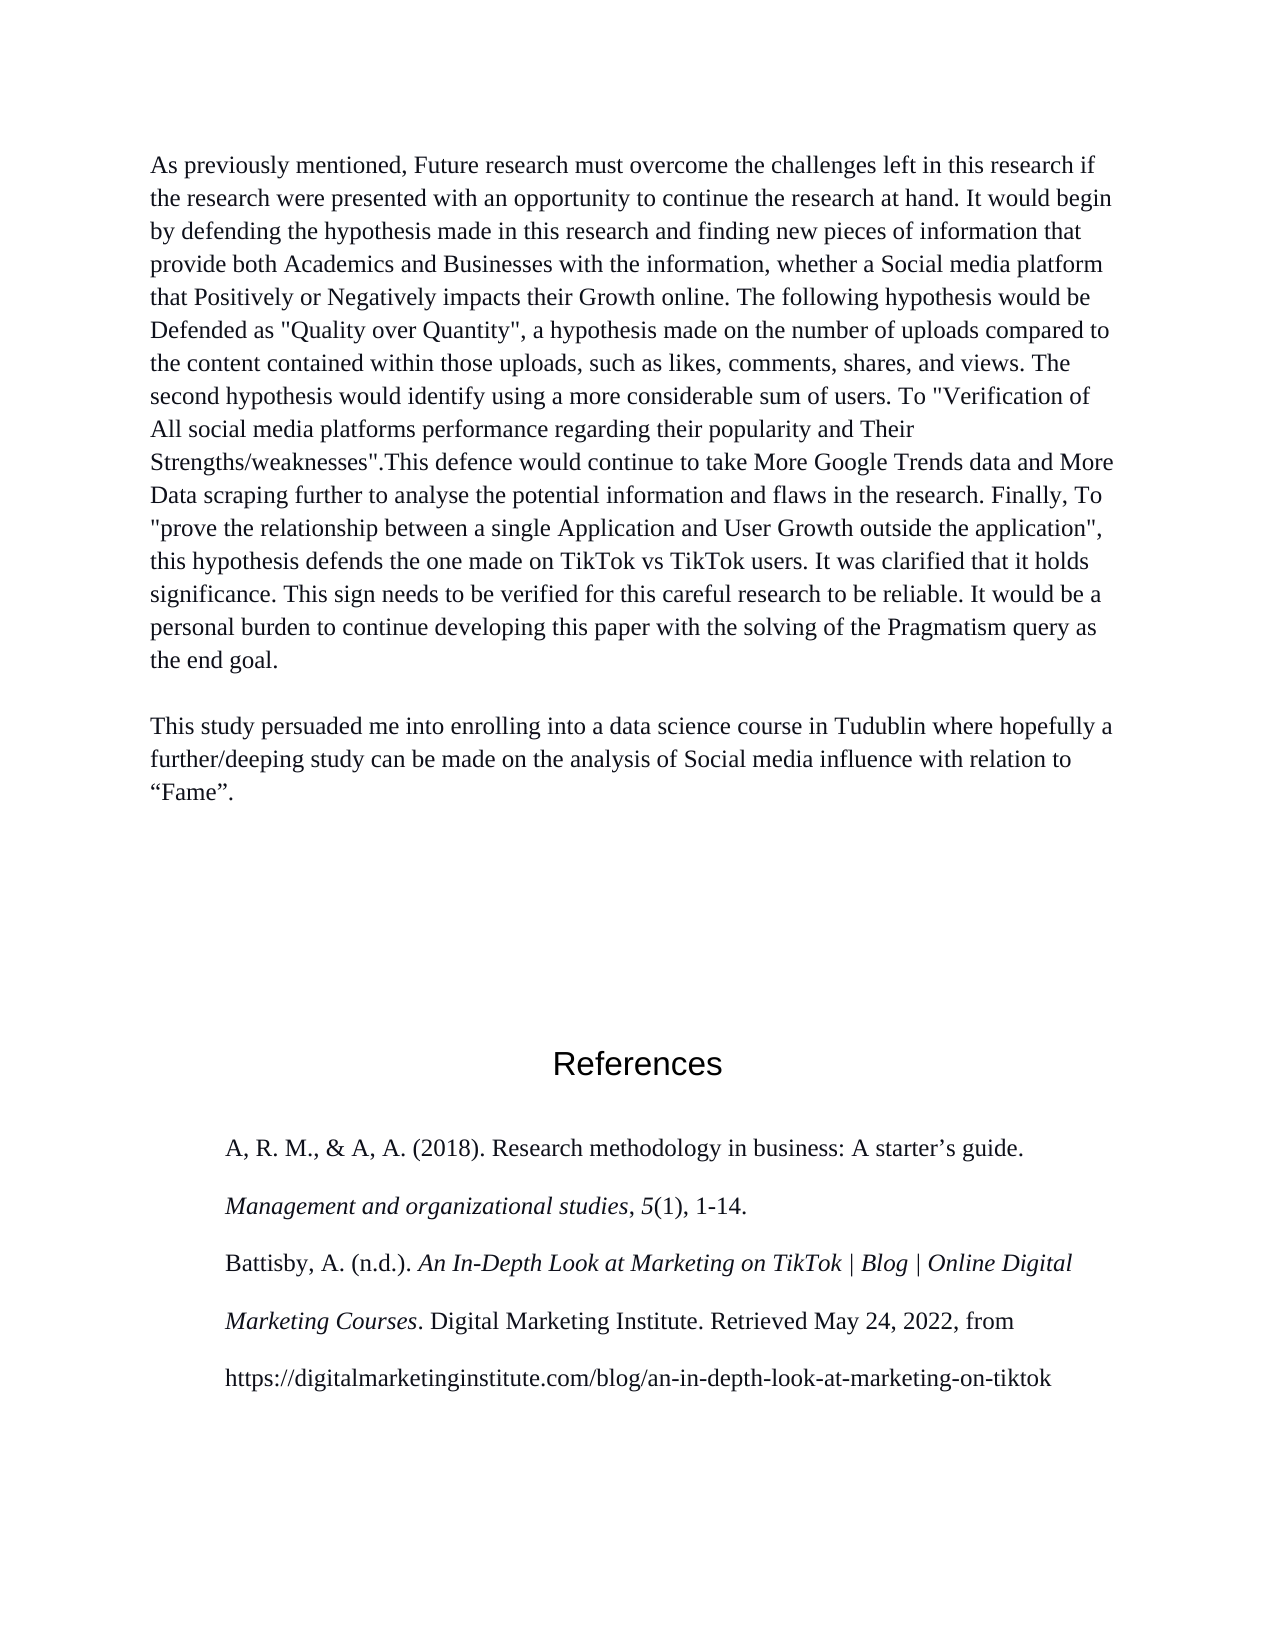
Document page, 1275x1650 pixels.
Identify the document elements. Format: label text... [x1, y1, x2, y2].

text Battisby, A. (n.d.). An In-Depth Look at Marketing on TikTok | Blog | Online Digital Marketing Courses. Digital Marketing Institute. Retrieved May 24, 2022, from https://digitalmarketinginstitute.com/blog/an-in-depth-look-at-marketing-on-tiktok [225, 1248, 1125, 1392]
text This study persuaded me into enrolling into a data science course in Tudublin where hopefully a further/deeping study can be made on the analysis of Social media influence with relation to “Fame”. [150, 711, 1125, 806]
text A, R. M., & A, A. (2018). Research methodology in business: A starter’s guide. Management and organizational studies, 5(1), 1-14. [225, 1133, 1125, 1219]
subtitle References [150, 1044, 1125, 1082]
text As previously mentioned, Future research must overcome the challenges left in this research if the research were presented with an opportunity to continue the research at hand. It would begin by defending the hypothesis made in this research and finding new pieces of information that provide both Academics and Businesses with the information, whether a Social media platform that Positively or Negatively impacts their Growth online. The following hypothesis would be Defended as "Quality over Quantity", a hypothesis made on the number of uploads compared to the content contained within those uploads, such as likes, comments, shares, and views. The second hypothesis would identify using a more considerable sum of users. To "Verification of All social media platforms performance regarding their popularity and Their Strengths/weaknesses".This defence would continue to take More Google Trends data and More Data scraping further to analyse the potential information and flaws in the research. Finally, To "prove the relationship between a single Application and User Growth outside the application", this hypothesis defends the one made on TikTok vs TikTok users. It was clarified that it holds significance. This sign needs to be verified for this careful research to be reliable. It would be a personal burden to continue developing this paper with the solving of the Pragmatism query as the end goal. [150, 150, 1125, 674]
